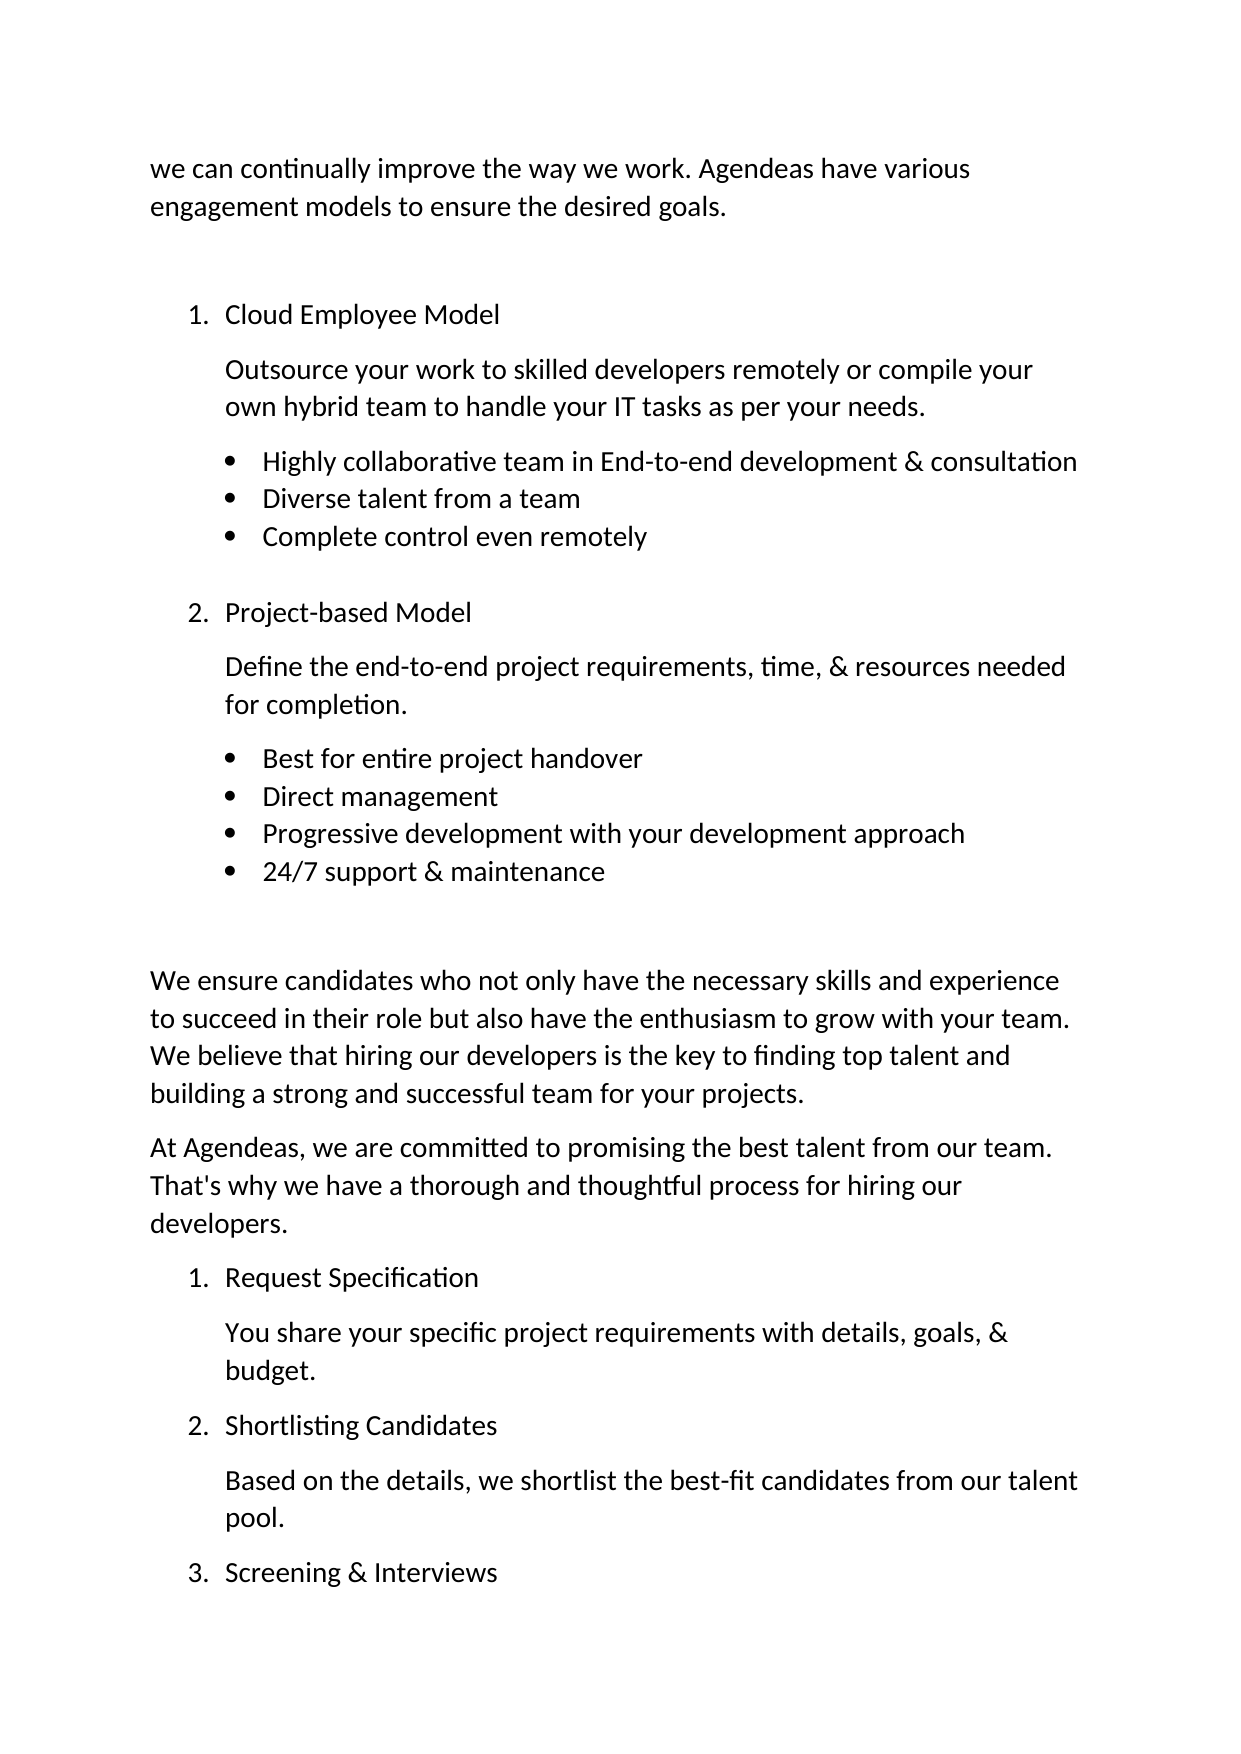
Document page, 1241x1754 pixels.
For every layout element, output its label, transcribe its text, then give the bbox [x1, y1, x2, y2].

list Progressive development with your development approach [225, 816, 1090, 851]
text Outsource your work to skilled developers remotely or compile your own hybrid team to handle your IT tasks as per your needs. [225, 351, 1090, 424]
list Direct management [225, 778, 1090, 813]
text At Agendeas, we are committed to promising the best talent from our team. That's why we have a thorough and thoughtful process for hiring our developers. [150, 1129, 1090, 1241]
text We ensure candidates who not only have the necessary skills and experience to succeed in their role but also have the enthusiasm to grow with your team. We believe that hiring our developers is the key to finding top talent and building a strong and successful team for your projects. [150, 962, 1090, 1111]
list Project-based Model [187, 594, 1090, 629]
list Highly collaborative team in End-to-end development & consultation [225, 443, 1090, 478]
list Best for entire project handover [225, 740, 1090, 776]
text Define the end-to-end project requirements, time, & resources needed for completion. [225, 648, 1090, 721]
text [150, 150, 1090, 223]
list Screening & Interviews [187, 1554, 1090, 1589]
text You share your specific project requirements with details, goals, & budget. [225, 1314, 1090, 1388]
list Diverse talent from a team [225, 481, 1090, 516]
list Request Specification [187, 1259, 1090, 1295]
text Based on the details, we shortlist the best-fit candidates from our talent pool. [225, 1462, 1090, 1535]
list Complete control even remotely [225, 518, 1090, 554]
list Cloud Employee Model [187, 296, 1090, 332]
list 24/7 support & maintenance [225, 853, 1090, 889]
list Shortlisting Candidates [187, 1407, 1090, 1442]
